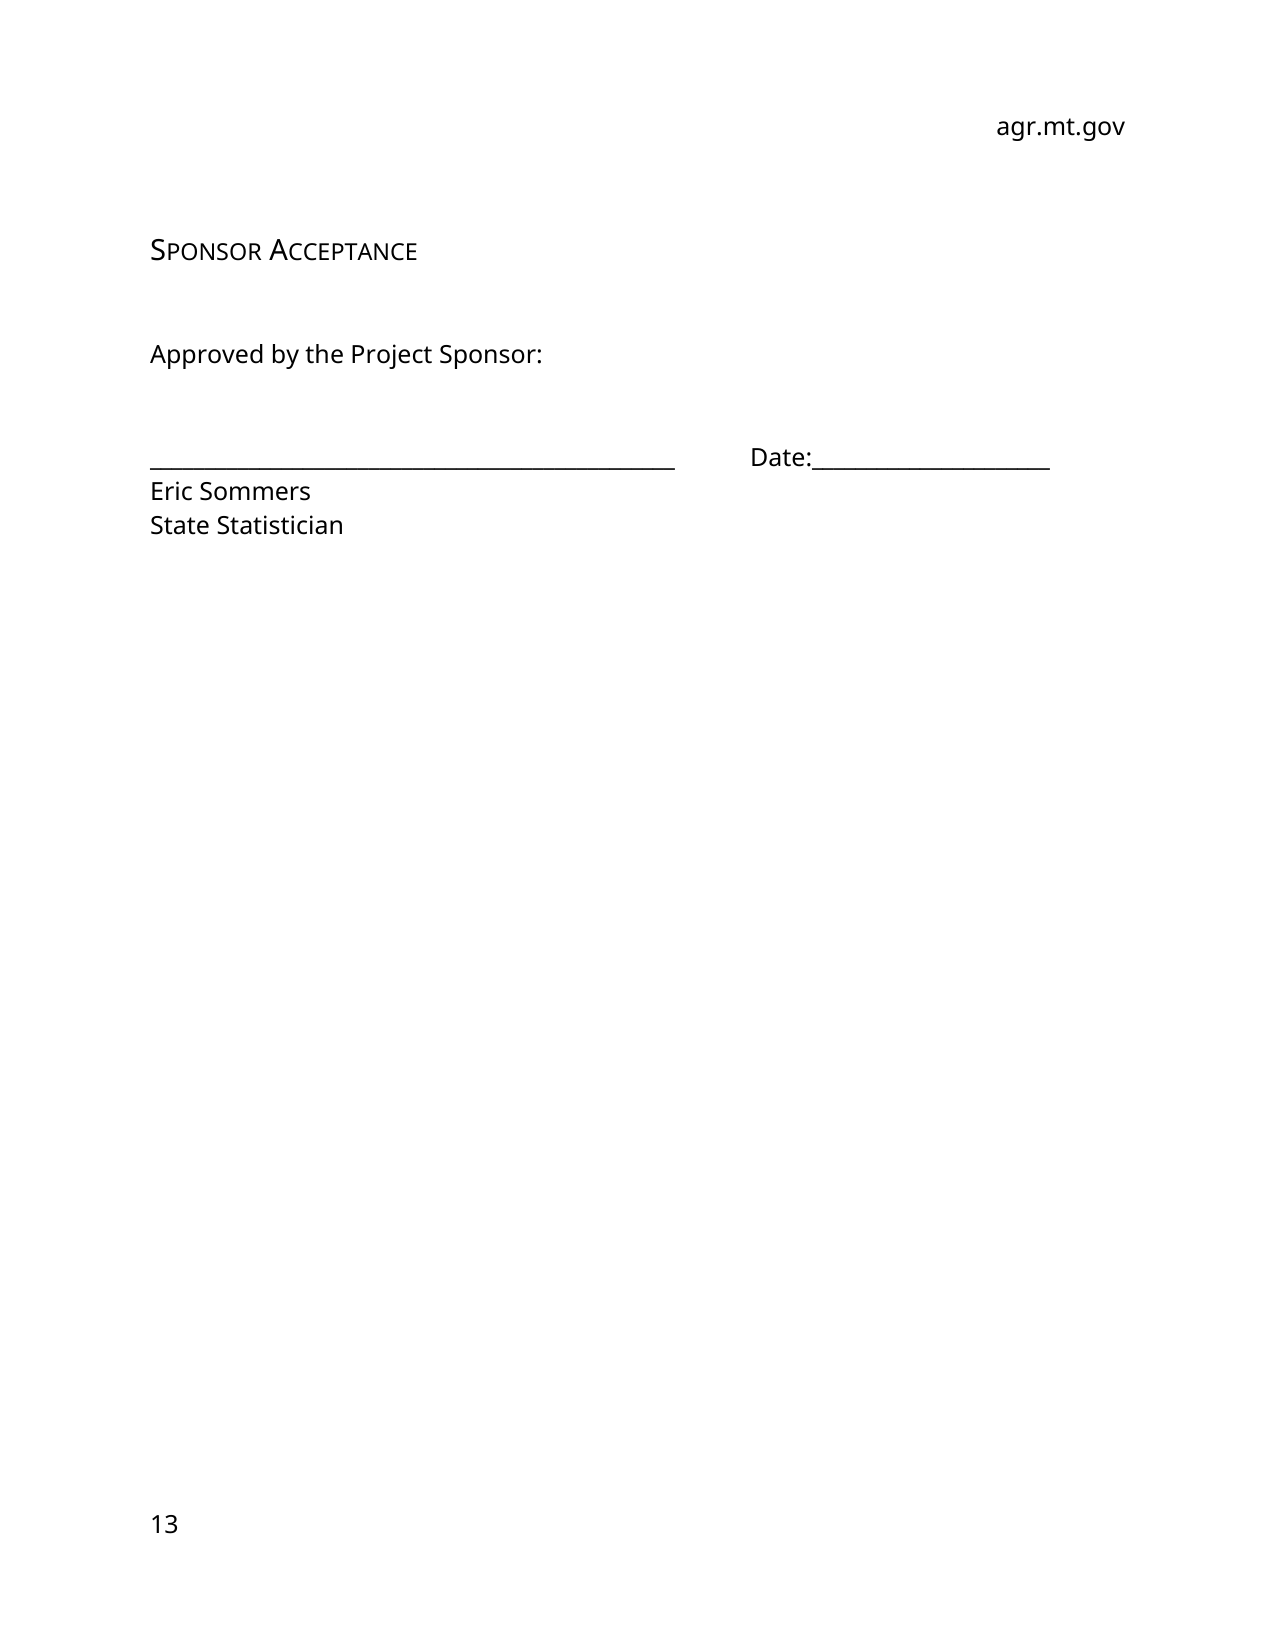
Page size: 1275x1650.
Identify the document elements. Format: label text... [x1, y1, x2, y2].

text Approved by the Project Sponsor: [150, 337, 1125, 371]
text Sponsor Acceptance [150, 229, 1125, 269]
text Eric Sommers [150, 473, 1125, 507]
text State Statistician [150, 507, 1125, 542]
text Date: [150, 439, 1125, 473]
